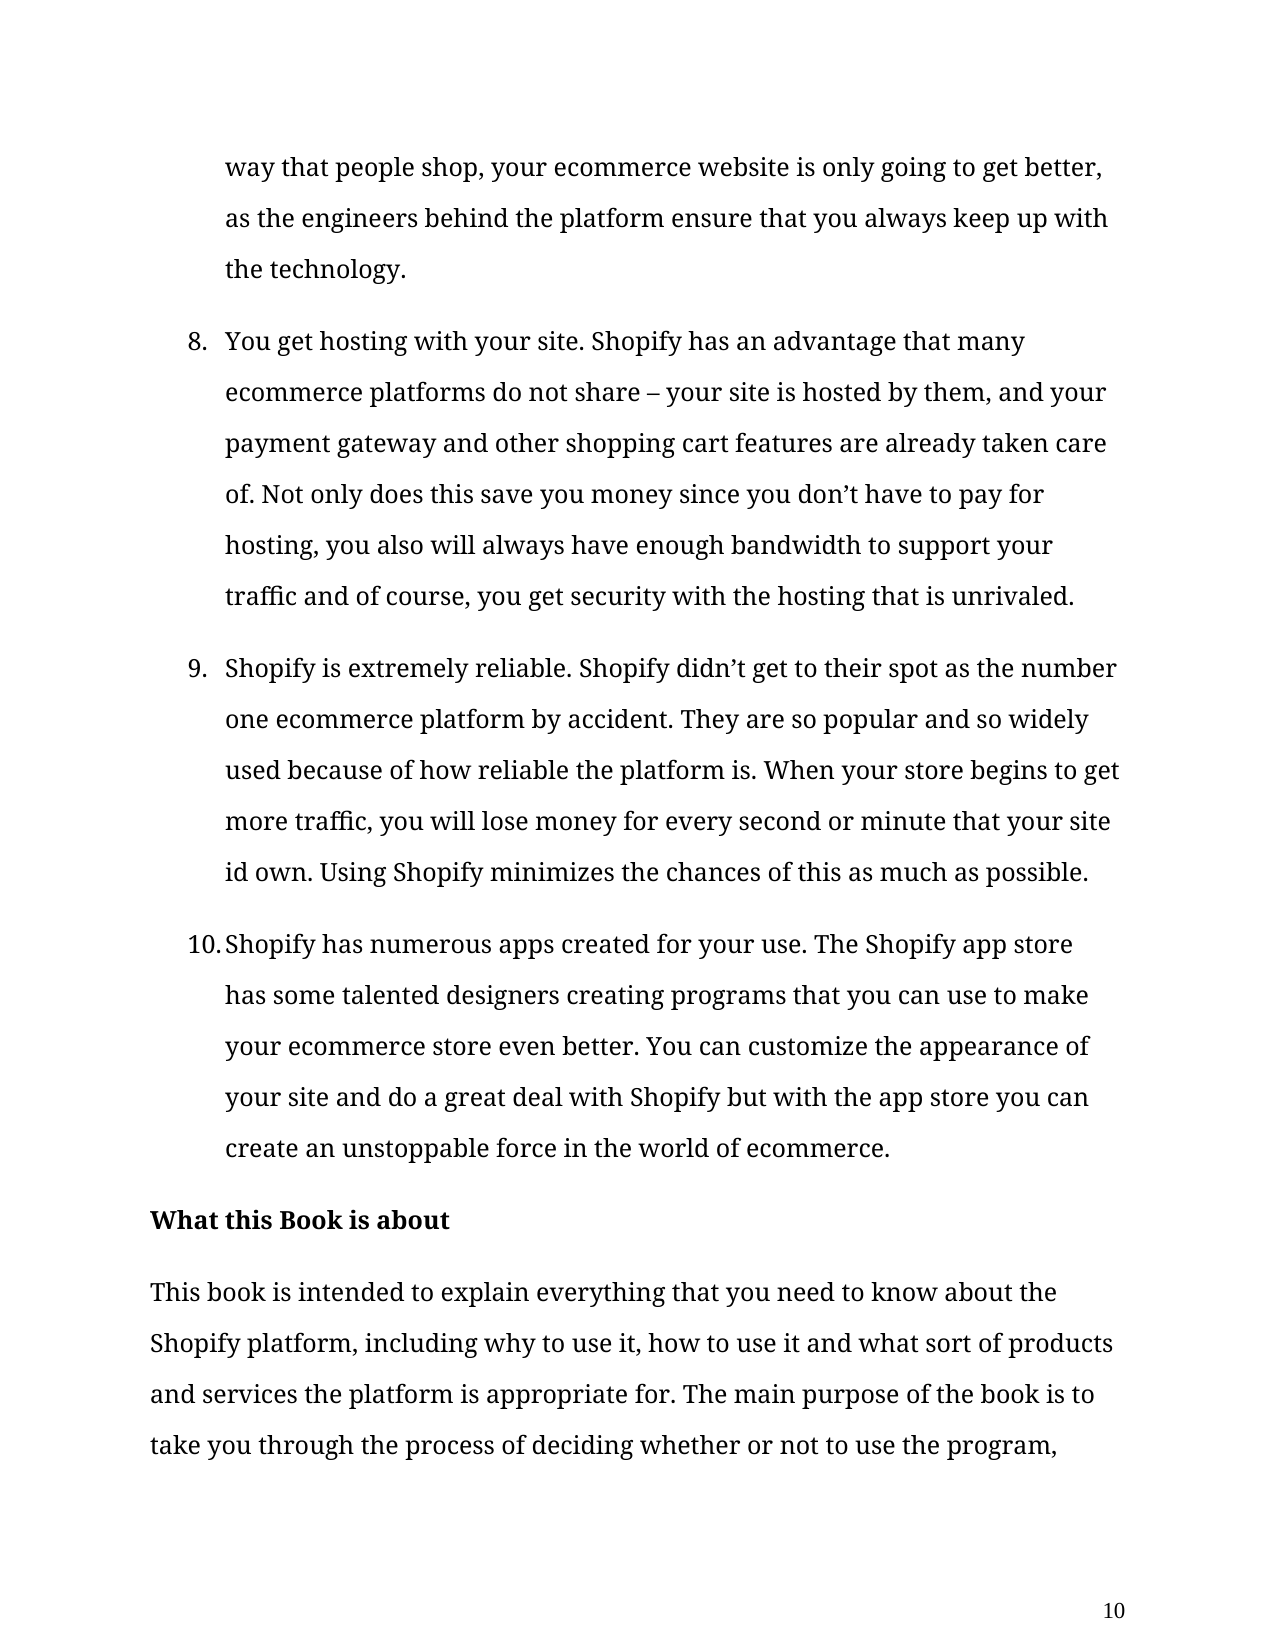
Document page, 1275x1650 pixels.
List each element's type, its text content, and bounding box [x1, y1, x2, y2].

list Shopify is extremely reliable. Shopify didn’t get to their spot as the number one ecommerce platform by accident. They are so popular and so widely used because of how reliable the platform is. When your store begins to get more traffic, you will lose money for every second or minute that your site id own. Using Shopify minimizes the chances of this as much as possible. [187, 651, 1123, 889]
list Shopify has numerous apps created for your use. The Shopify app store has some talented designers creating programs that you can use to make your ecommerce store even better. You can customize the appearance of your site and do a great deal with Shopify but with the app store you can create an unstoppable force in the world of ecommerce. [187, 927, 1114, 1165]
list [187, 149, 1117, 286]
text What this Book is about [150, 1203, 1125, 1237]
list You get hosting with your site. Shopify has an advantage that many ecommerce platforms do not share – your site is hosted by them, and your payment gateway and other shopping cart features are already taken care of. Not only does this save you money since you don’t have to pay for hosting, you also will always have enough bandwidth to support your traffic and of course, you get security with the hosting that is unrivaled. [187, 323, 1117, 613]
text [150, 1274, 1117, 1462]
